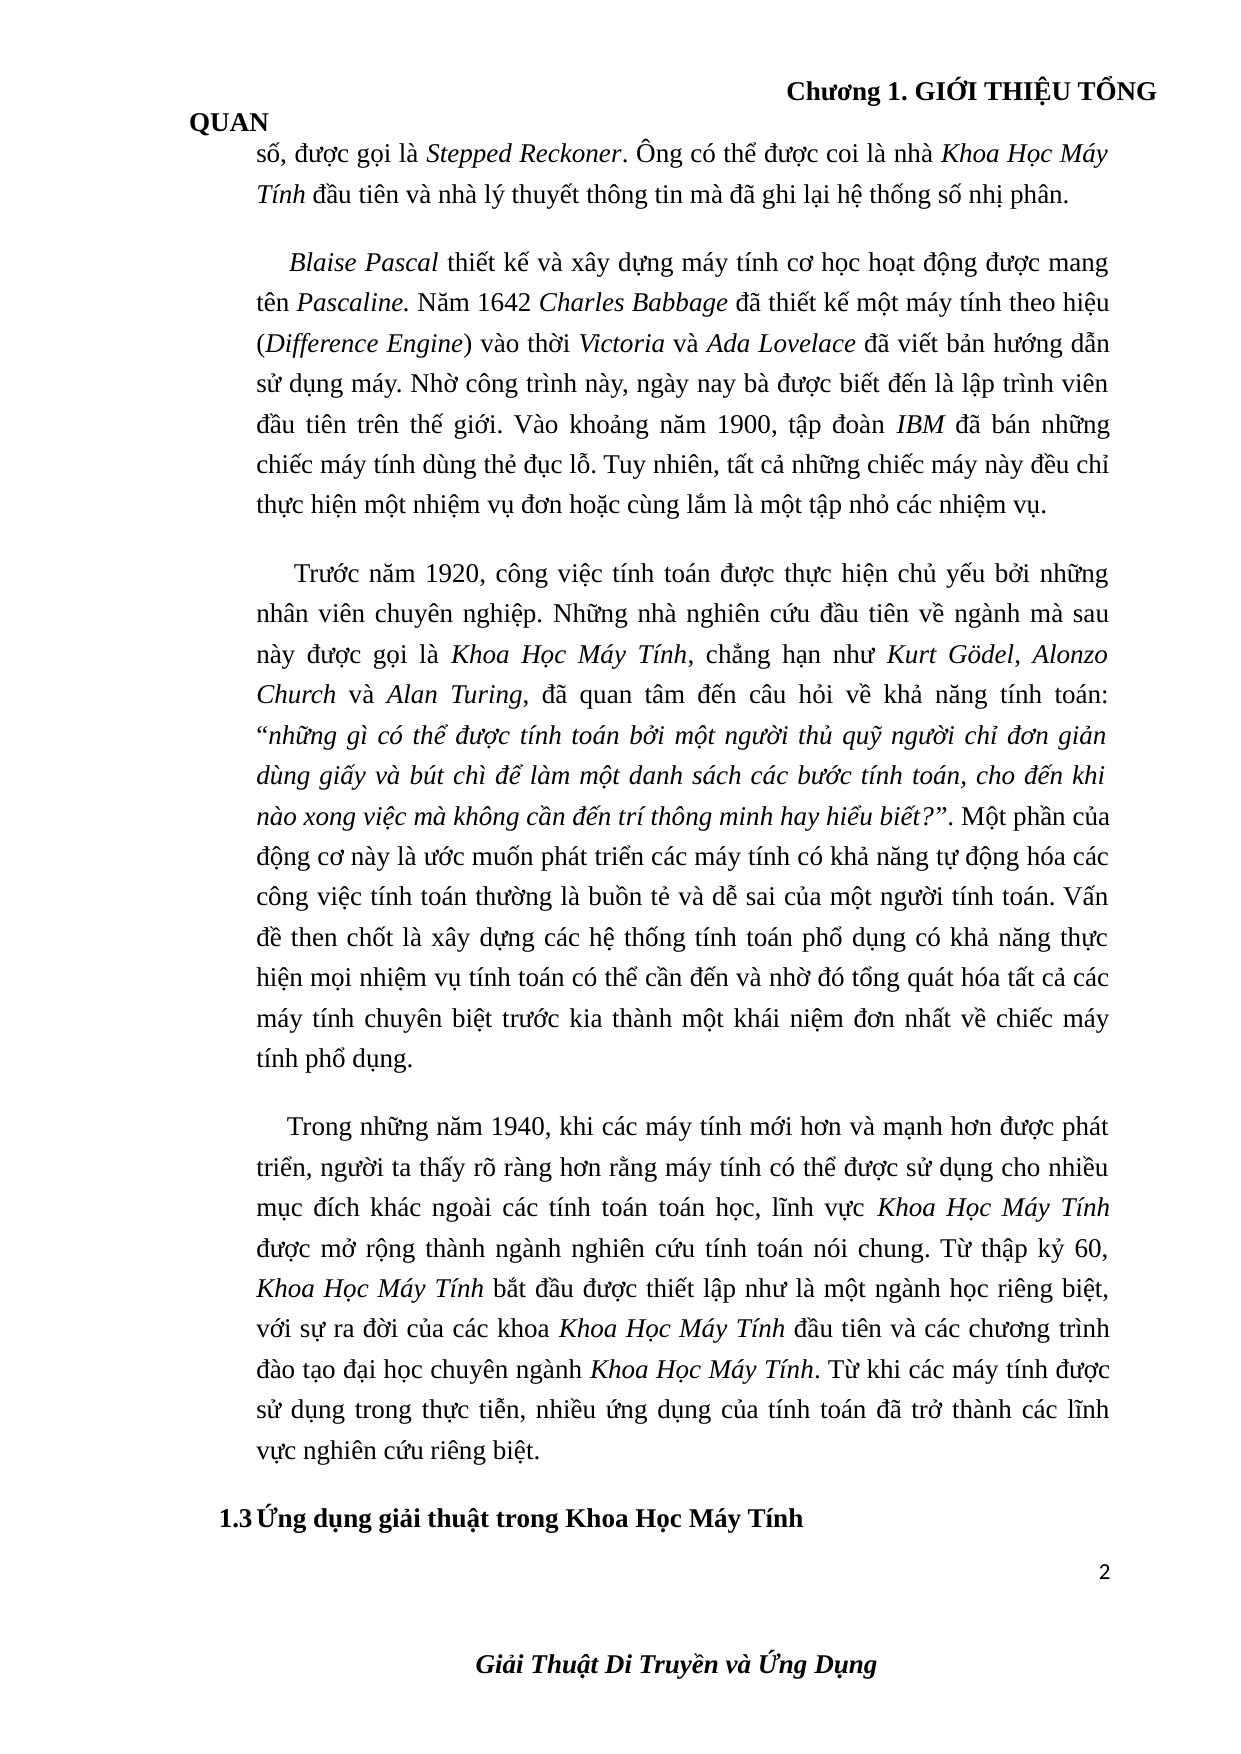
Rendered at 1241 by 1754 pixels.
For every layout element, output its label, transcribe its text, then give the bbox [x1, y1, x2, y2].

list Blaise Pascal thiết kế và xây dựng máy tính cơ học hoạt động được mang tên Pascaline. Năm 1642 Charles Babbage đã thiết kế một máy tính theo hiệu (Difference Engine) vào thời Victoria và Ada Lovelace đã viết bản hướng dẫn sử dụng máy. Nhờ công trình này, ngày nay bà được biết đến là lập trình viên đầu tiên trên thế giới. Vào khoảng năm 1900, tập đoàn IBM đã bán những chiếc máy tính dùng thẻ đục lỗ. Tuy nhiên, tất cả những chiếc máy này đều chỉ thực hiện một nhiệm vụ đơn hoặc cùng lắm là một tập nhỏ các nhiệm vụ. [256, 246, 1110, 520]
list Trong những năm 1940, khi các máy tính mới hơn và mạnh hơn được phát triển, người ta thấy rõ ràng hơn rằng máy tính có thể được sử dụng cho nhiều mục đích khác ngoài các tính toán toán học, lĩnh vực Khoa Học Máy Tính được mở rộng thành ngành nghiên cứu tính toán nói chung. Từ thập kỷ 60, Khoa Học Máy Tính bắt đầu được thiết lập như là một ngành học riêng biệt, với sự ra đời của các khoa Khoa Học Máy Tính đầu tiên và các chương trình đào tạo đại học chuyên ngành Khoa Học Máy Tính. Từ khi các máy tính được sử dụng trong thực tiễn, nhiều ứng dụng của tính toán đã trở thành các lĩnh vực nghiên cứu riêng biệt. [256, 1111, 1110, 1465]
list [256, 137, 1110, 209]
list Trước năm 1920, công việc tính toán được thực hiện chủ yếu bởi những nhân viên chuyên nghiệp. Những nhà nghiên cứu đầu tiên về ngành mà sau này được gọi là Khoa Học Máy Tính, chẳng hạn như Kurt Gödel, Alonzo Church và Alan Turing, đã quan tâm đến câu hỏi về khả năng tính toán: “những gì có thể được tính toán bởi một người thủ quỹ người chỉ đơn giản dùng giấy và bút chì để làm một danh sách các bước tính toán, cho đến khi nào xong việc mà không cần đến trí thông minh hay hiểu biết?”. Một phần của động cơ này là ước muốn phát triển các máy tính có khả năng tự động hóa các công việc tính toán thường là buồn tẻ và dễ sai của một người tính toán. Vấn đề then chốt là xây dựng các hệ thống tính toán phổ dụng có khả năng thực hiện mọi nhiệm vụ tính toán có thể cần đến và nhờ đó tổng quát hóa tất cả các máy tính chuyên biệt trước kia thành một khái niệm đơn nhất về chiếc máy tính phổ dụng. [256, 557, 1110, 1073]
list Ứng dụng giải thuật trong Khoa Học Máy Tính [218, 1502, 1110, 1533]
